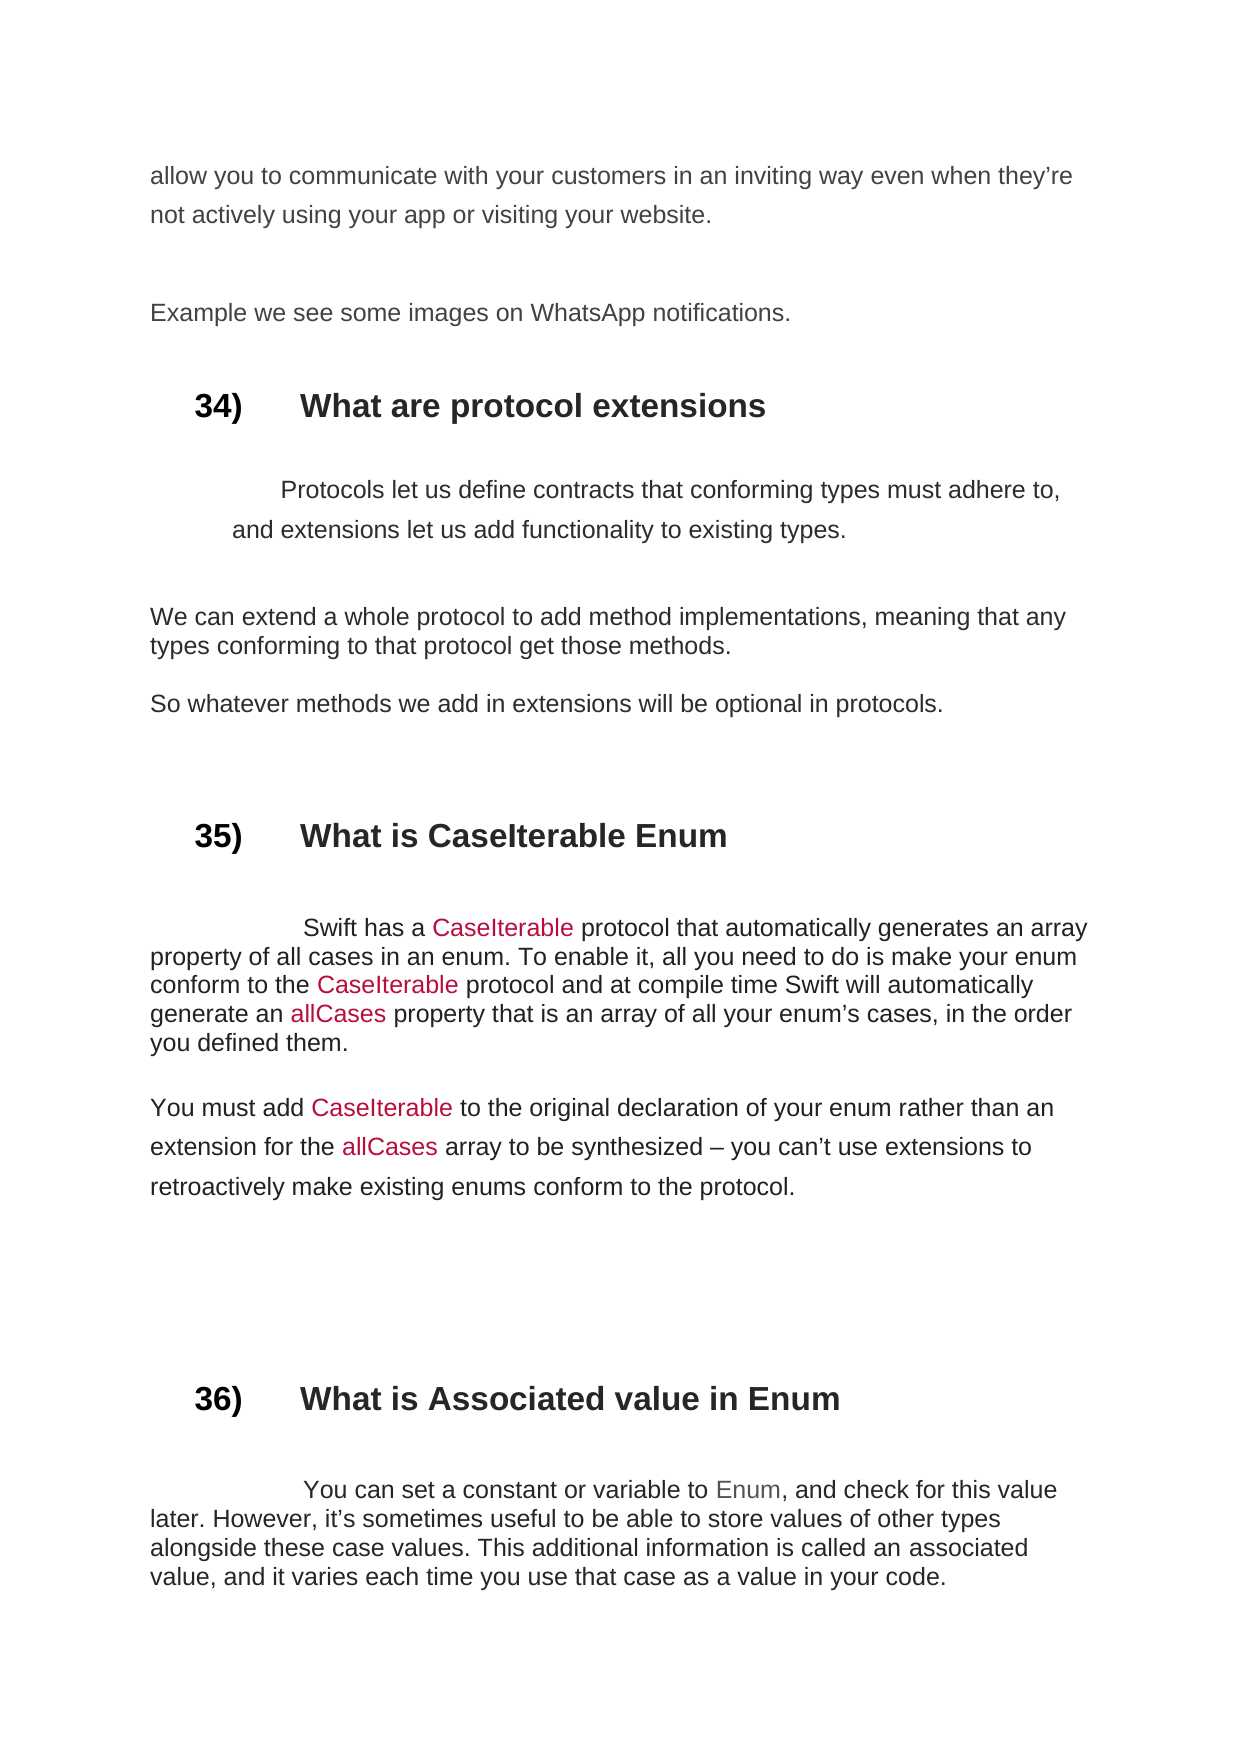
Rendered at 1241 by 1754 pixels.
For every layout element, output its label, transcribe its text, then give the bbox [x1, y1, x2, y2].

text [150, 150, 1090, 229]
text We can extend a whole protocol to add method implementations, meaning that any types conforming to that protocol get those methods. [150, 602, 1090, 659]
text You can set a constant or variable to Enum, and check for this value later. However, it’s sometimes useful to be able to store values of other types alongside these case values. This additional information is called an associated value, and it varies each time you use that case as a value in your code. [150, 1475, 1090, 1590]
text You must add CaseIterable to the original declaration of your enum rather than an extension for the allCases array to be synthesized – you can’t use extensions to retroactively make existing enums conform to the protocol. [150, 1082, 1090, 1200]
text So whatever methods we add in extensions will be optional in protocols. [150, 689, 1090, 717]
text Example we see some images on WhatsApp notifications. [150, 287, 1090, 327]
list What is CaseIterable Enum [194, 815, 1090, 854]
list What is Associated value in Enum [194, 1377, 1090, 1417]
text Swift has a CaseIterable protocol that automatically generates an array property of all cases in an enum. To enable it, all you need to do is make your enum conform to the CaseIterable protocol and at compile time Swift will automatically generate an allCases property that is an array of all your enum’s cases, in the order you defined them. [150, 913, 1090, 1057]
list What are protocol extensions [194, 385, 1090, 425]
list Protocols let us define contracts that conforming types must adhere to, and extensions let us add functionality to existing types. [232, 464, 1090, 544]
